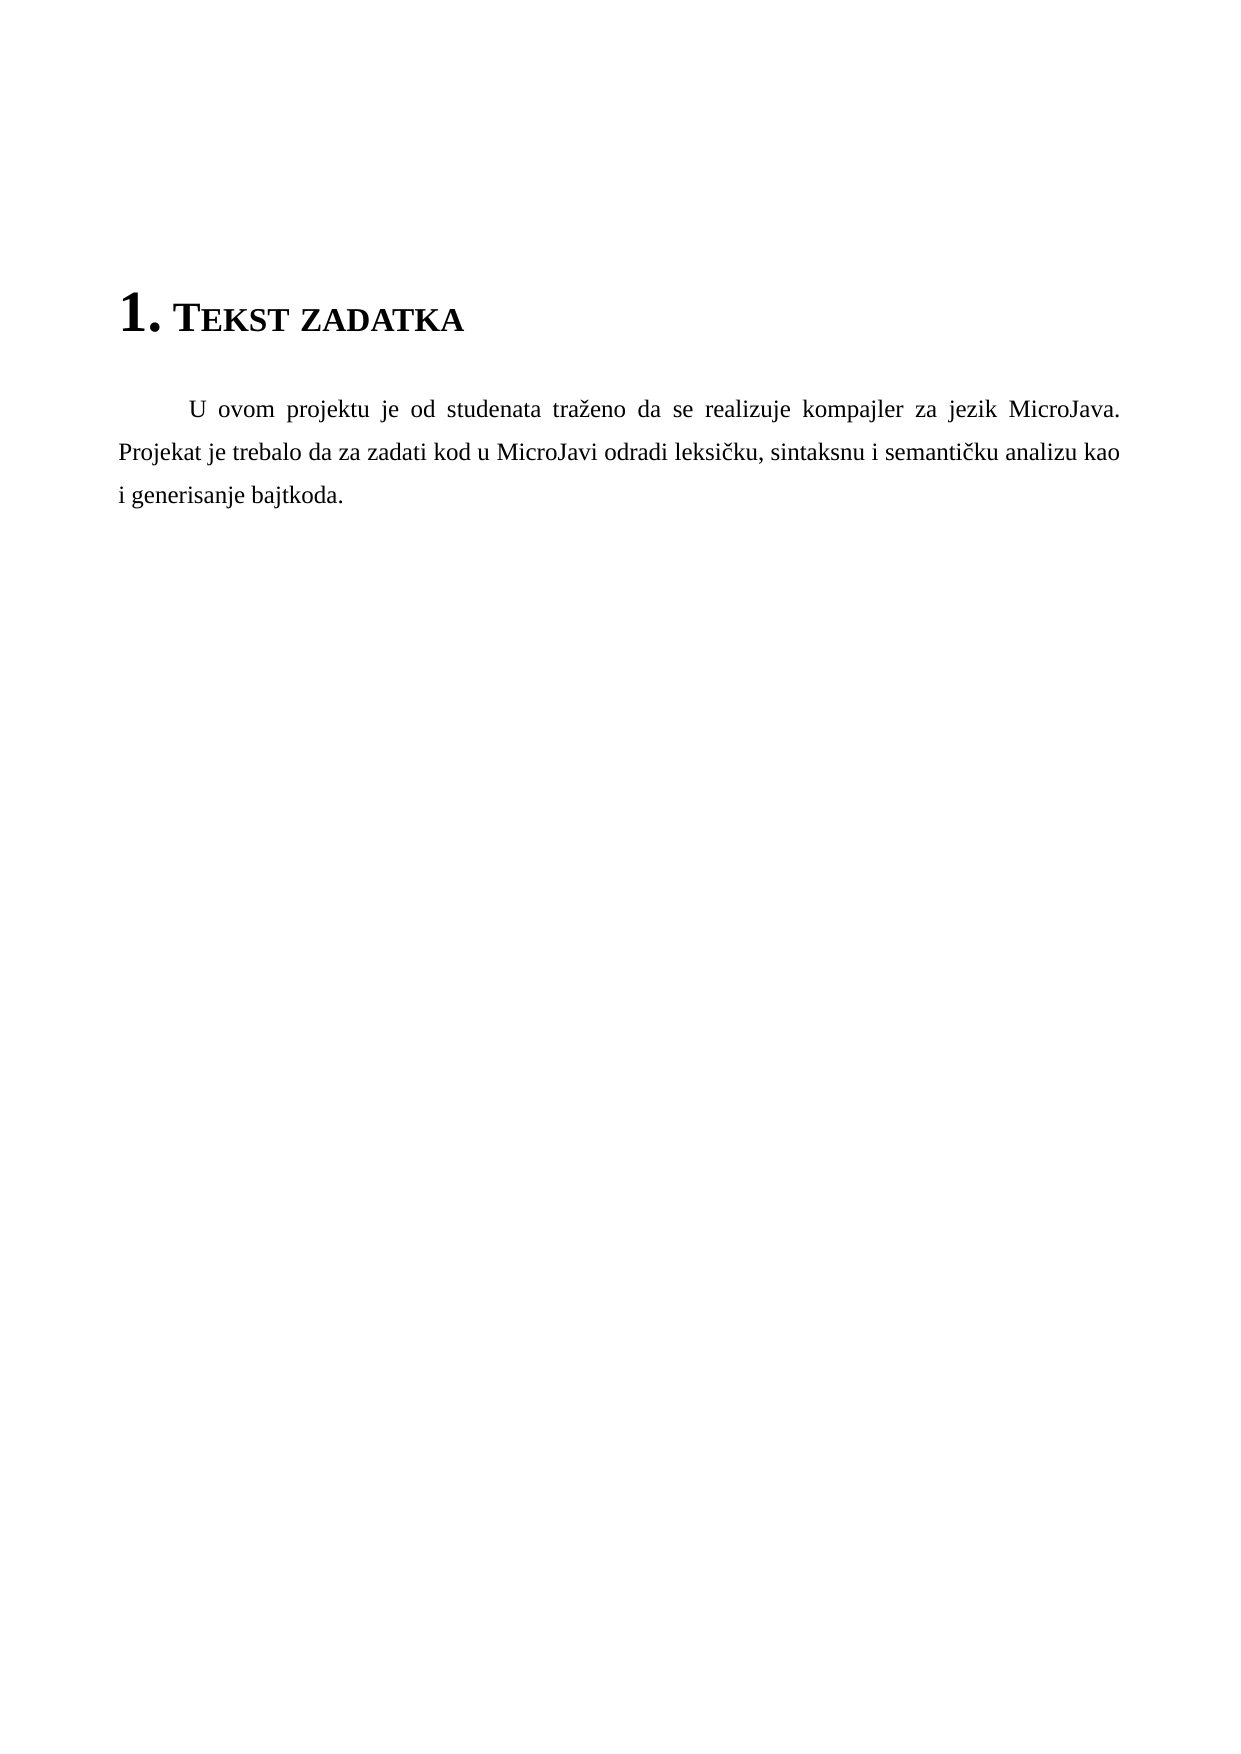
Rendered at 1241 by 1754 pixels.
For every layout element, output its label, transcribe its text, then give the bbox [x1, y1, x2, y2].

text Tekst zadatka [118, 277, 1122, 344]
text U ovom projektu je od studenata traženo da se realizuje kompajler za jezik MicroJava. Projekat je trebalo da za zadati kod u MicroJavi odradi leksičku, sintaksnu i semantičku analizu kao i generisanje bajtkoda. [118, 394, 1122, 509]
